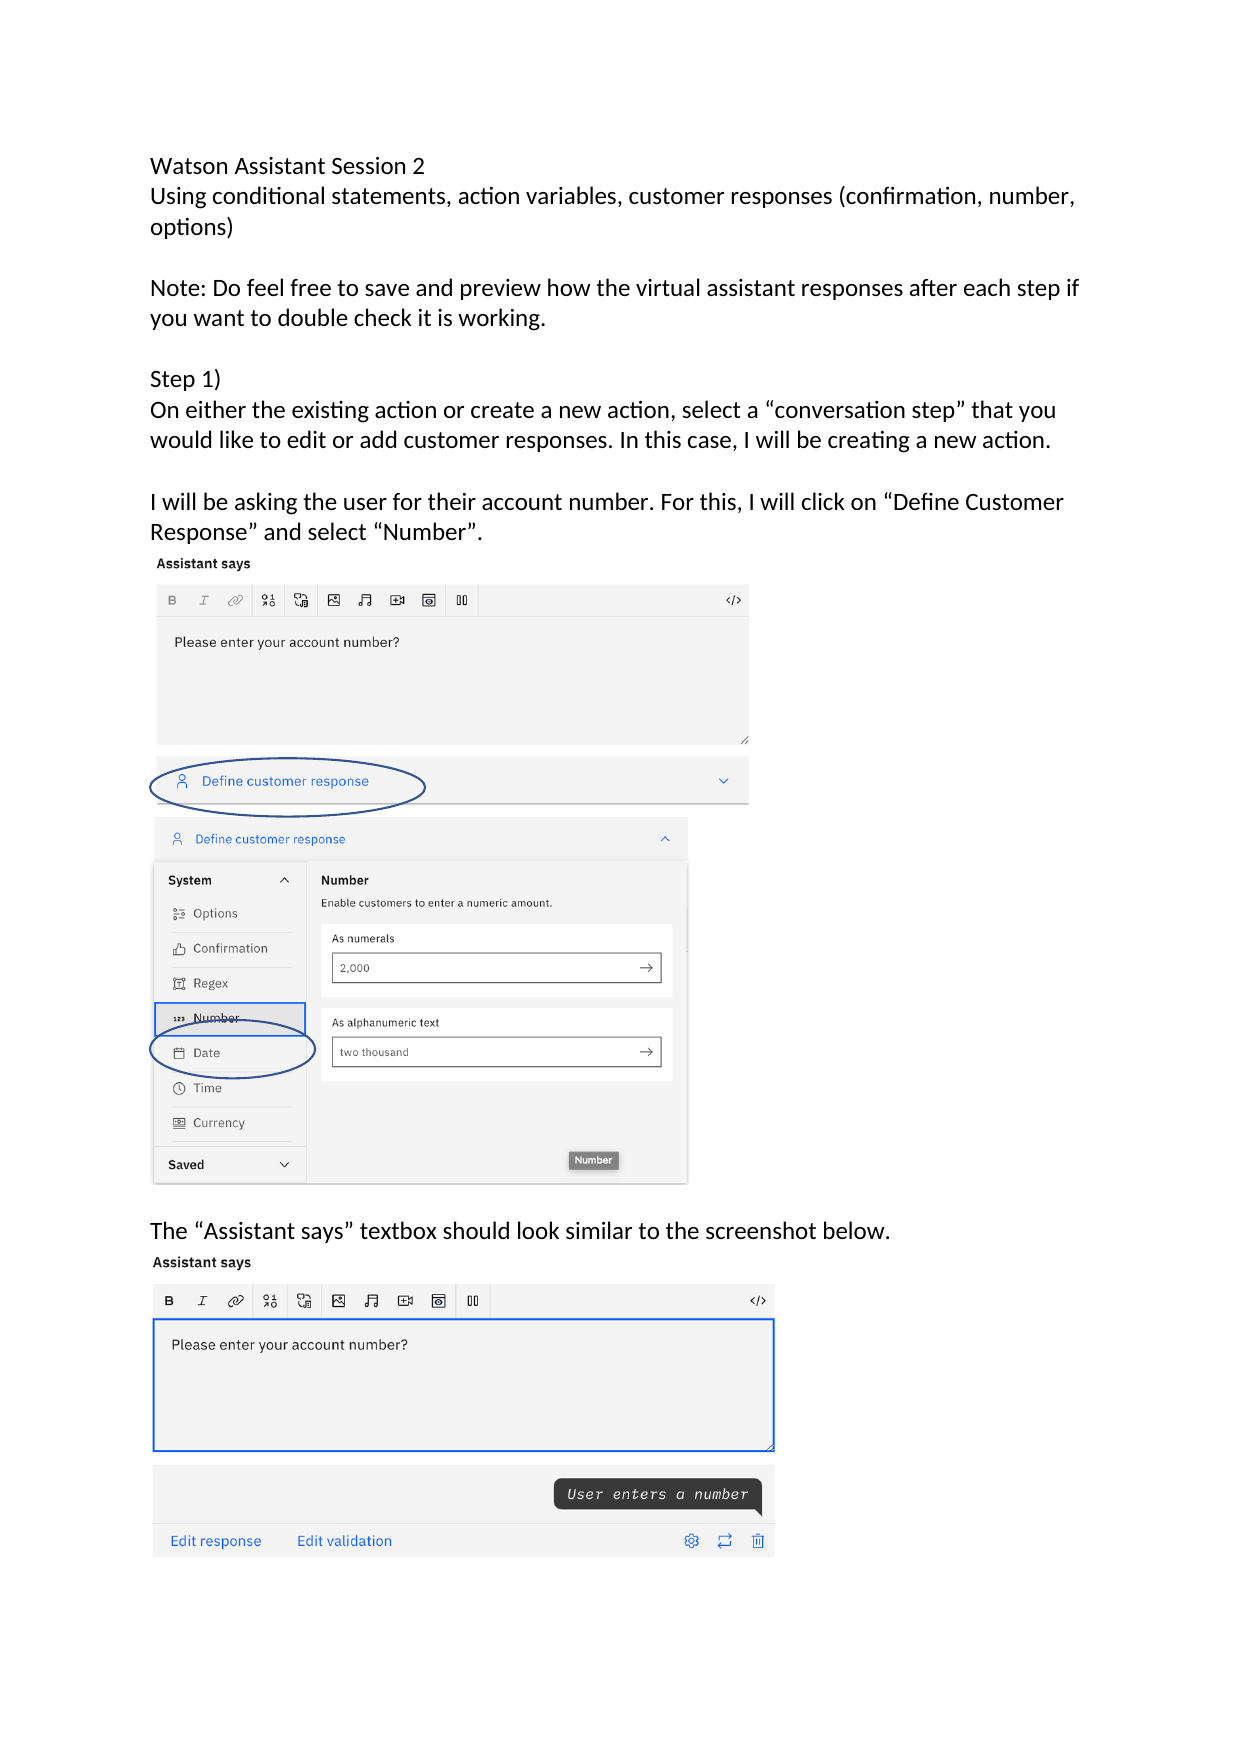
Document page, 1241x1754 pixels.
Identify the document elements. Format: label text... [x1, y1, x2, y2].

picture [150, 1245, 789, 1575]
text The “Assistant says” textbox should look similar to the screenshot below. [150, 1215, 1090, 1246]
text Note: Do feel free to save and preview how the virtual assistant responses after each step if you want to double check it is working. [150, 272, 1090, 333]
text Step 1) [150, 364, 1090, 394]
text Watson Assistant Session 2 [150, 150, 1090, 181]
text On either the existing action or create a new action, select a “conversation step” that you would like to edit or add customer responses. In this case, I will be creating a new action. [150, 394, 1090, 455]
picture [150, 546, 757, 1185]
text I will be asking the user for their account number. For this, I will click on “Define Customer Response” and select “Number”. [150, 486, 1090, 547]
text Using conditional statements, action variables, customer responses (confirmation, number, options) [150, 181, 1090, 242]
picture [152, 1021, 313, 1077]
picture [152, 760, 423, 815]
